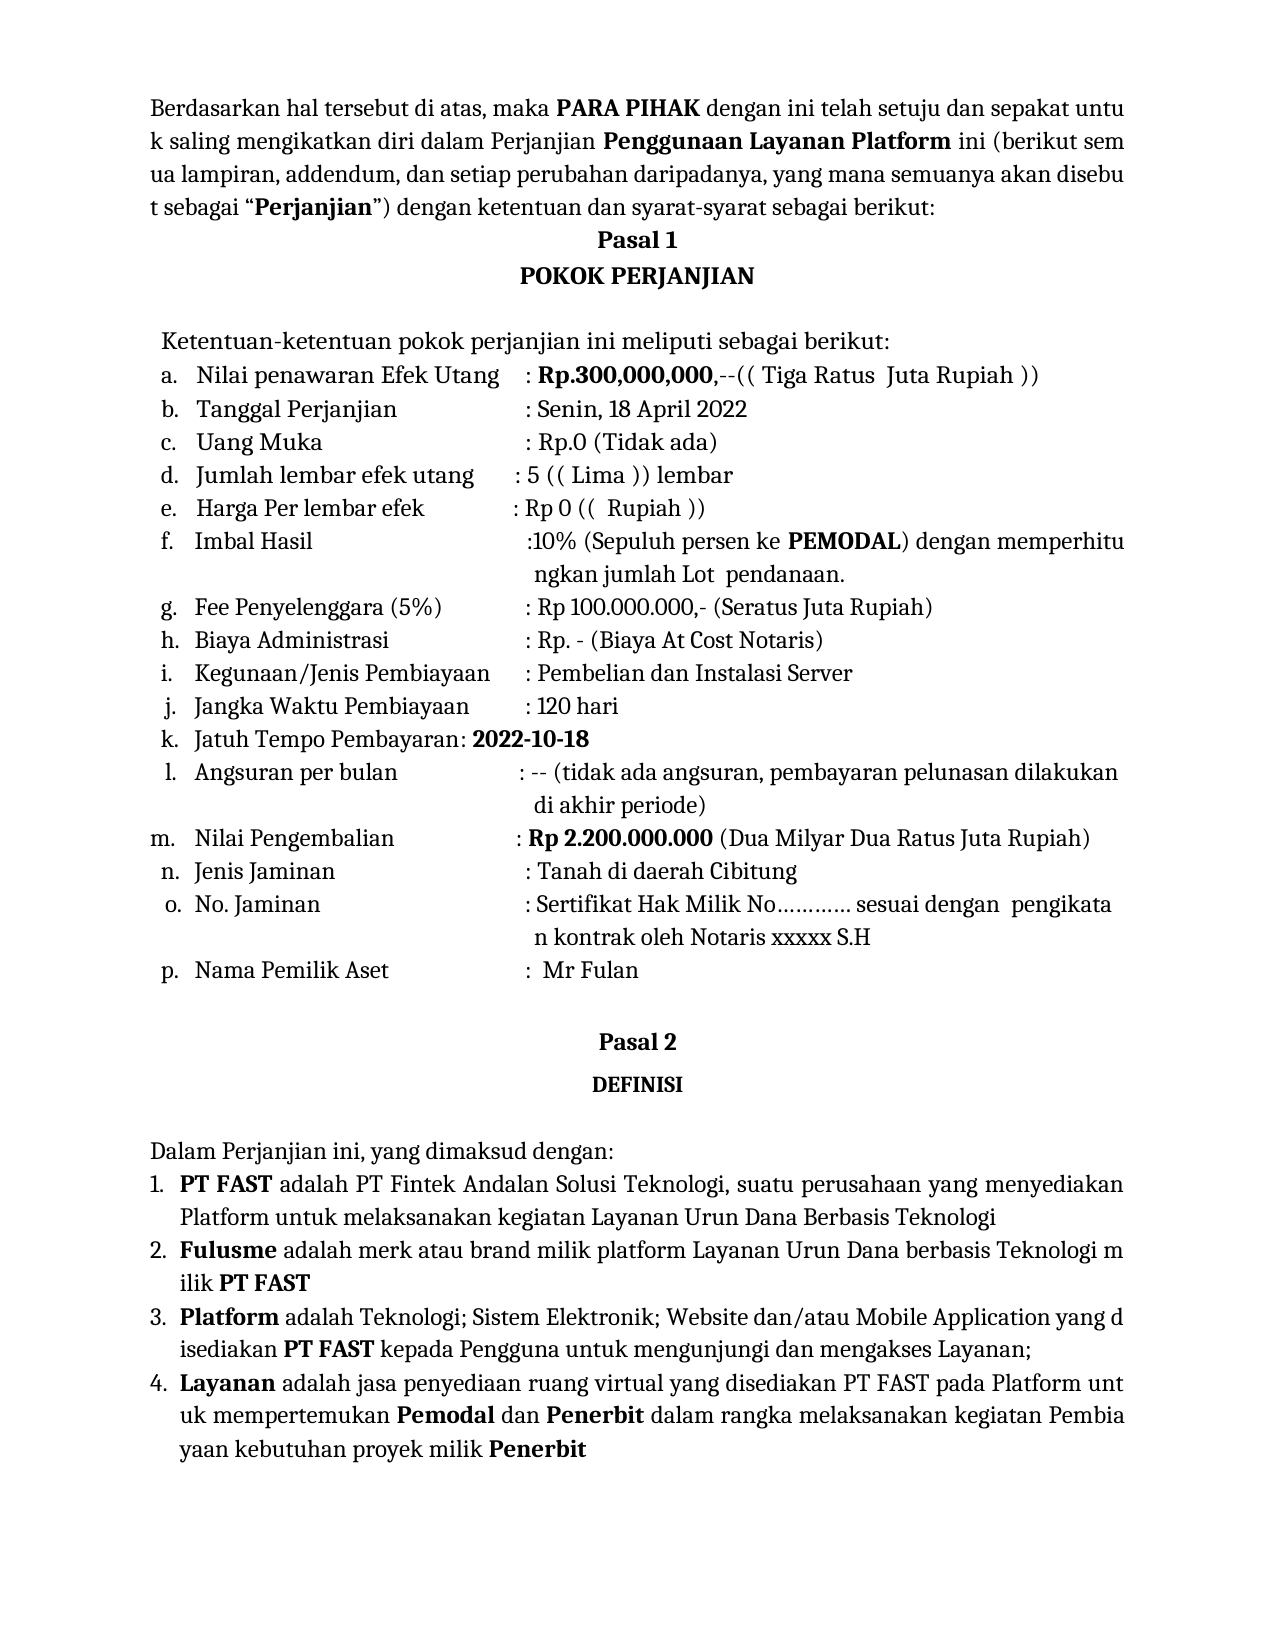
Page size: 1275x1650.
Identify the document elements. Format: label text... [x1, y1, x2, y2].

list Uang Muka : Rp.0 (Tidak ada) [161, 427, 1125, 456]
list Harga Per lembar efek : Rp 0 (( Rupiah )) [161, 493, 1125, 522]
subtitle POKOK PERJANJIAN [150, 262, 1124, 291]
list Imbal Hasil :10% (Sepuluh persen ke PEMODAL) dengan memperhitungkan jumlah Lot pendanaan. [161, 527, 1125, 588]
text DEFINISI [150, 1071, 1125, 1098]
list Jangka Waktu Pembiayaan : 120 hari [165, 692, 1125, 720]
list Kegunaan/Jenis Pembiayaan : Pembelian dan Instalasi Server [161, 659, 1125, 687]
list Fulusme adalah merk atau brand milik platform Layanan Urun Dana berbasis Teknologi milik PT FAST [150, 1236, 1125, 1298]
list Jumlah lembar efek utang : 5 (( Lima )) lembar [161, 461, 1125, 489]
text Dalam Perjanjian ini, yang dimaksud dengan: [150, 1137, 1125, 1166]
list Layanan adalah jasa penyediaan ruang virtual yang disediakan PT FAST pada Platform untuk mempertemukan Pemodal dan Penerbit dalam rangka melaksanakan kegiatan Pembiayaan kebutuhan proyek milik Penerbit [150, 1368, 1125, 1463]
subtitle Pasal 1 [150, 226, 1124, 254]
list Jatuh Tempo Pembayaran : 2022-10-18 [161, 725, 1125, 753]
list Platform adalah Teknologi; Sistem Elektronik; Website dan/atau Mobile Application yang disediakan PT FAST kepada Pengguna untuk mengunjungi dan mengakses Layanan; [150, 1302, 1125, 1364]
text Pasal 2 [150, 1028, 1125, 1057]
list Nilai Pengembalian : Rp 2.200.000.000 (Dua Milyar Dua Ratus Juta Rupiah) [150, 824, 1125, 852]
text Berdasarkan hal tersebut di atas, maka PARA PIHAK dengan ini telah setuju dan sepakat untuk saling mengikatkan diri dalam Perjanjian Penggunaan Layanan Platform ini (berikut semua lampiran, addendum, dan setiap perubahan daripadanya, yang mana semuanya akan disebut sebagai “Perjanjian”) dengan ketentuan dan syarat-syarat sebagai berikut: [150, 94, 1125, 222]
list Biaya Administrasi : Rp. - (Biaya At Cost Notaris) [161, 626, 1125, 654]
list Tanggal Perjanjian : Senin, 18 April 2022 [161, 394, 1125, 423]
list Angsuran per bulan : -- (tidak ada angsuran, pembayaran pelunasan dilakukan di akhir periode) [165, 758, 1125, 819]
list Nilai penawaran Efek Utang : Rp.300,000,000,--(( Tiga Ratus Juta Rupiah )) [161, 361, 1125, 390]
list PT FAST adalah PT Fintek Andalan Solusi Teknologi, suatu perusahaan yang menyediakan Platform untuk melaksanakan kegiatan Layanan Urun Dana Berbasis Teknologi [150, 1170, 1125, 1232]
list Jenis Jaminan : Tanah di daerah Cibitung [161, 857, 1125, 886]
list No. Jaminan : Sertifikat Hak Milik No………… sesuai dengan pengikatan kontrak oleh Notaris xxxxx S.H [165, 890, 1125, 952]
list Fee Penyelenggara (5%) : Rp 100.000.000,- (Seratus Juta Rupiah) [161, 593, 1125, 621]
list Nama Pemilik Aset : Mr Fulan [161, 956, 1125, 984]
text Ketentuan-ketentuan pokok perjanjian ini meliputi sebagai berikut: [161, 327, 1125, 356]
